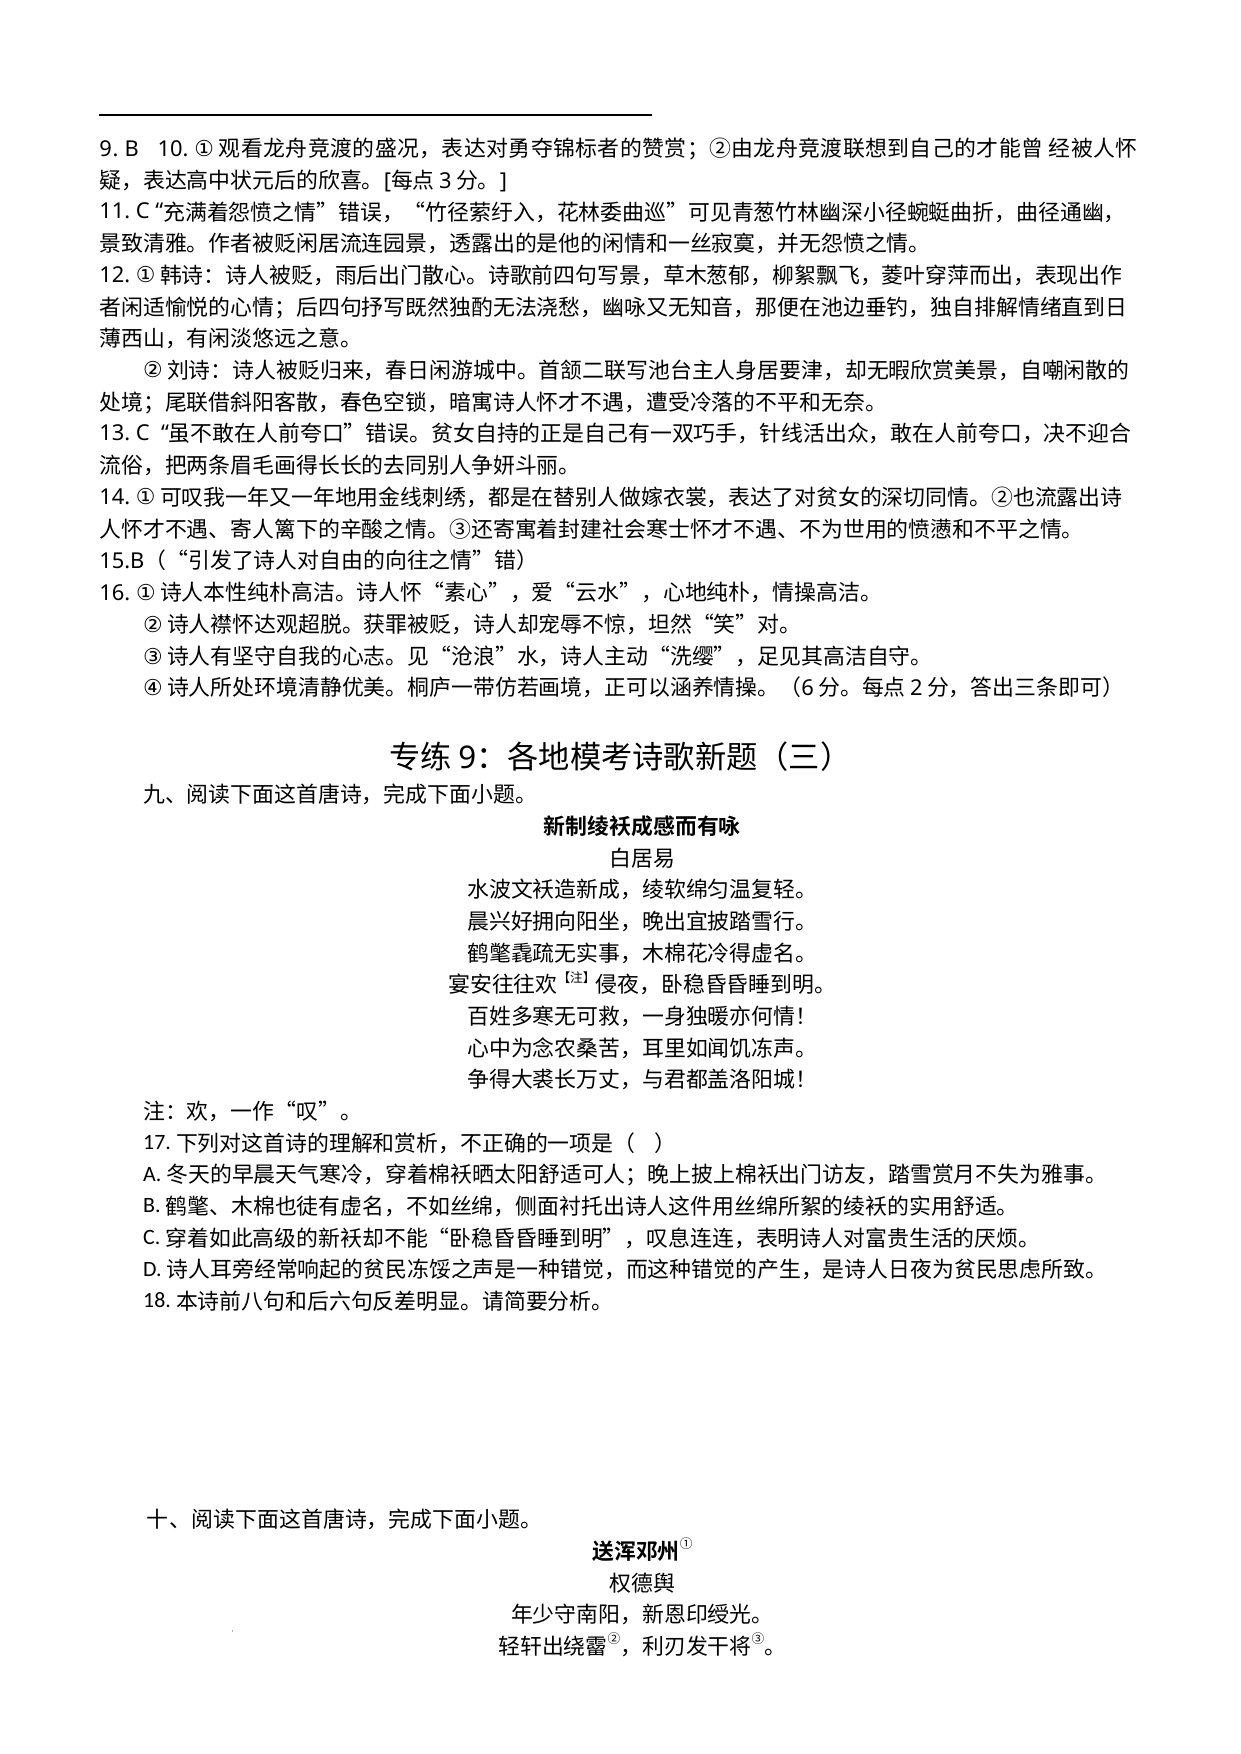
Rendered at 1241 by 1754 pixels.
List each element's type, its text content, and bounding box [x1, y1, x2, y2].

text 宴安往往欢【注】侵夜，卧稳昏昏睡到明。 [99, 967, 1141, 999]
text B. 鹤氅、木棉也徒有虚名，不如丝绵，侧面衬托出诗人这件用丝绵所絮的绫袄的实用舒适。 [99, 1189, 1141, 1221]
text 13. C “虽不敢在人前夸口”错误。贫女自持的正是自己有一双巧手，针线活出众，敢在人前夸口，决不迎合流俗，把两条眉毛画得长长的去同别人争妍斗丽。 [99, 416, 1141, 480]
text 十、阅读下面这首唐诗，完成下面小题。 [99, 1502, 1141, 1534]
text 16. ①诗人本性纯朴高洁。诗人怀“素心”，爱“云水”，心地纯朴，情操高洁。 [99, 575, 1141, 607]
text A. 冬天的早晨天气寒冷，穿着棉袄晒太阳舒适可人；晚上披上棉袄出门访友，踏雪赏月不失为雅事。 [99, 1157, 1141, 1189]
text ④诗人所处环境清静优美。桐庐一带仿若画境，正可以涵养情操。（6分。每点2分，答出三条即可） [99, 670, 1141, 702]
text 年少守南阳，新恩印绶光。 [99, 1597, 1141, 1629]
text 心中为念农桑苦，耳里如闻饥冻声。 [99, 1031, 1141, 1062]
text 白居易 [99, 841, 1141, 872]
text 15.B（“引发了诗人对自由的向往之情”错） [99, 543, 1141, 575]
text ②刘诗：诗人被贬归来，春日闲游城中。首颔二联写池台主人身居要津，却无暇欣赏美景，自嘲闲散的处境；尾联借斜阳客散，春色空锁，暗寓诗人怀才不遇，遭受冷落的不平和无奈。 [99, 353, 1141, 416]
text 11. C “充满着怨愤之情”错误，“竹径萦纡入，花林委曲巡”可见青葱竹林幽深小径蜿蜓曲折，曲径通幽，景致清雅。作者被贬闲居流连园景，透露出的是他的闲情和一丝寂寞，并无怨愤之情。 [99, 194, 1141, 258]
text 14. ①可叹我一年又一年地用金线刺绣，都是在替别人做嫁衣裳，表达了对贫女的深切同情。②也流露出诗人怀才不遇、寄人篱下的辛酸之情。③还寄寓着封建社会寒士怀才不遇、不为世用的愤懑和不平之情。 [99, 480, 1141, 543]
text 17. 下列对这首诗的理解和赏析，不正确的一项是（ ） [99, 1126, 1141, 1157]
text 晨兴好拥向阳坐，晚出宜披踏雪行。 [99, 904, 1141, 936]
text 9. B 10. ①观看龙舟竞渡的盛况，表达对勇夺锦标者的赞赏；②由龙舟竞渡联想到自己的才能曾 经被人怀疑，表达高中状元后的欣喜。[每点3分。] [99, 131, 1141, 194]
text 鹤氅毳疏无实事，木棉花冷得虚名。 [99, 936, 1141, 967]
text 注：欢，一作“叹”。 [99, 1094, 1141, 1126]
text 争得大裘长万丈，与君都盖洛阳城！ [99, 1062, 1141, 1094]
text D. 诗人耳旁经常响起的贫民冻馁之声是一种错觉，而这种错觉的产生，是诗人日夜为贫民思虑所致。 [99, 1252, 1141, 1284]
text 九、阅读下面这首唐诗，完成下面小题。 [99, 777, 1141, 809]
text 专练9：各地模考诗歌新题（三） [99, 732, 1141, 777]
text 送浑邓州① [99, 1534, 1141, 1566]
text ②诗人襟怀达观超脱。获罪被贬，诗人却宠辱不惊，坦然“笑”对。 [99, 607, 1141, 639]
text 新制绫袄成感而有咏 [99, 809, 1141, 841]
text 水波文袄造新成，绫软绵匀温复轻。 [99, 872, 1141, 904]
text 12. ①韩诗：诗人被贬，雨后出门散心。诗歌前四句写景，草木葱郁，柳絮飘飞，菱叶穿萍而出，表现出作者闲适愉悦的心情；后四句抒写既然独酌无法浇愁，幽咏又无知音，那便在池边垂钓，独自排解情绪直到日薄西山，有闲淡悠远之意。 [99, 258, 1141, 353]
text 轻轩出绕霤②，利刃发干将③。 [99, 1629, 1141, 1661]
text ③诗人有坚守自我的心志。见“沧浪”水，诗人主动“洗缨”，足见其高洁自守。 [99, 639, 1141, 670]
text 权德舆 [99, 1566, 1141, 1597]
text C. 穿着如此高级的新袄却不能“卧稳昏昏睡到明”，叹息连连，表明诗人对富贵生活的厌烦。 [99, 1221, 1141, 1252]
text 18. 本诗前八句和后六句反差明显。请简要分析。 [99, 1284, 1141, 1316]
text 百姓多寒无可救，一身独暖亦何情！ [99, 999, 1141, 1031]
